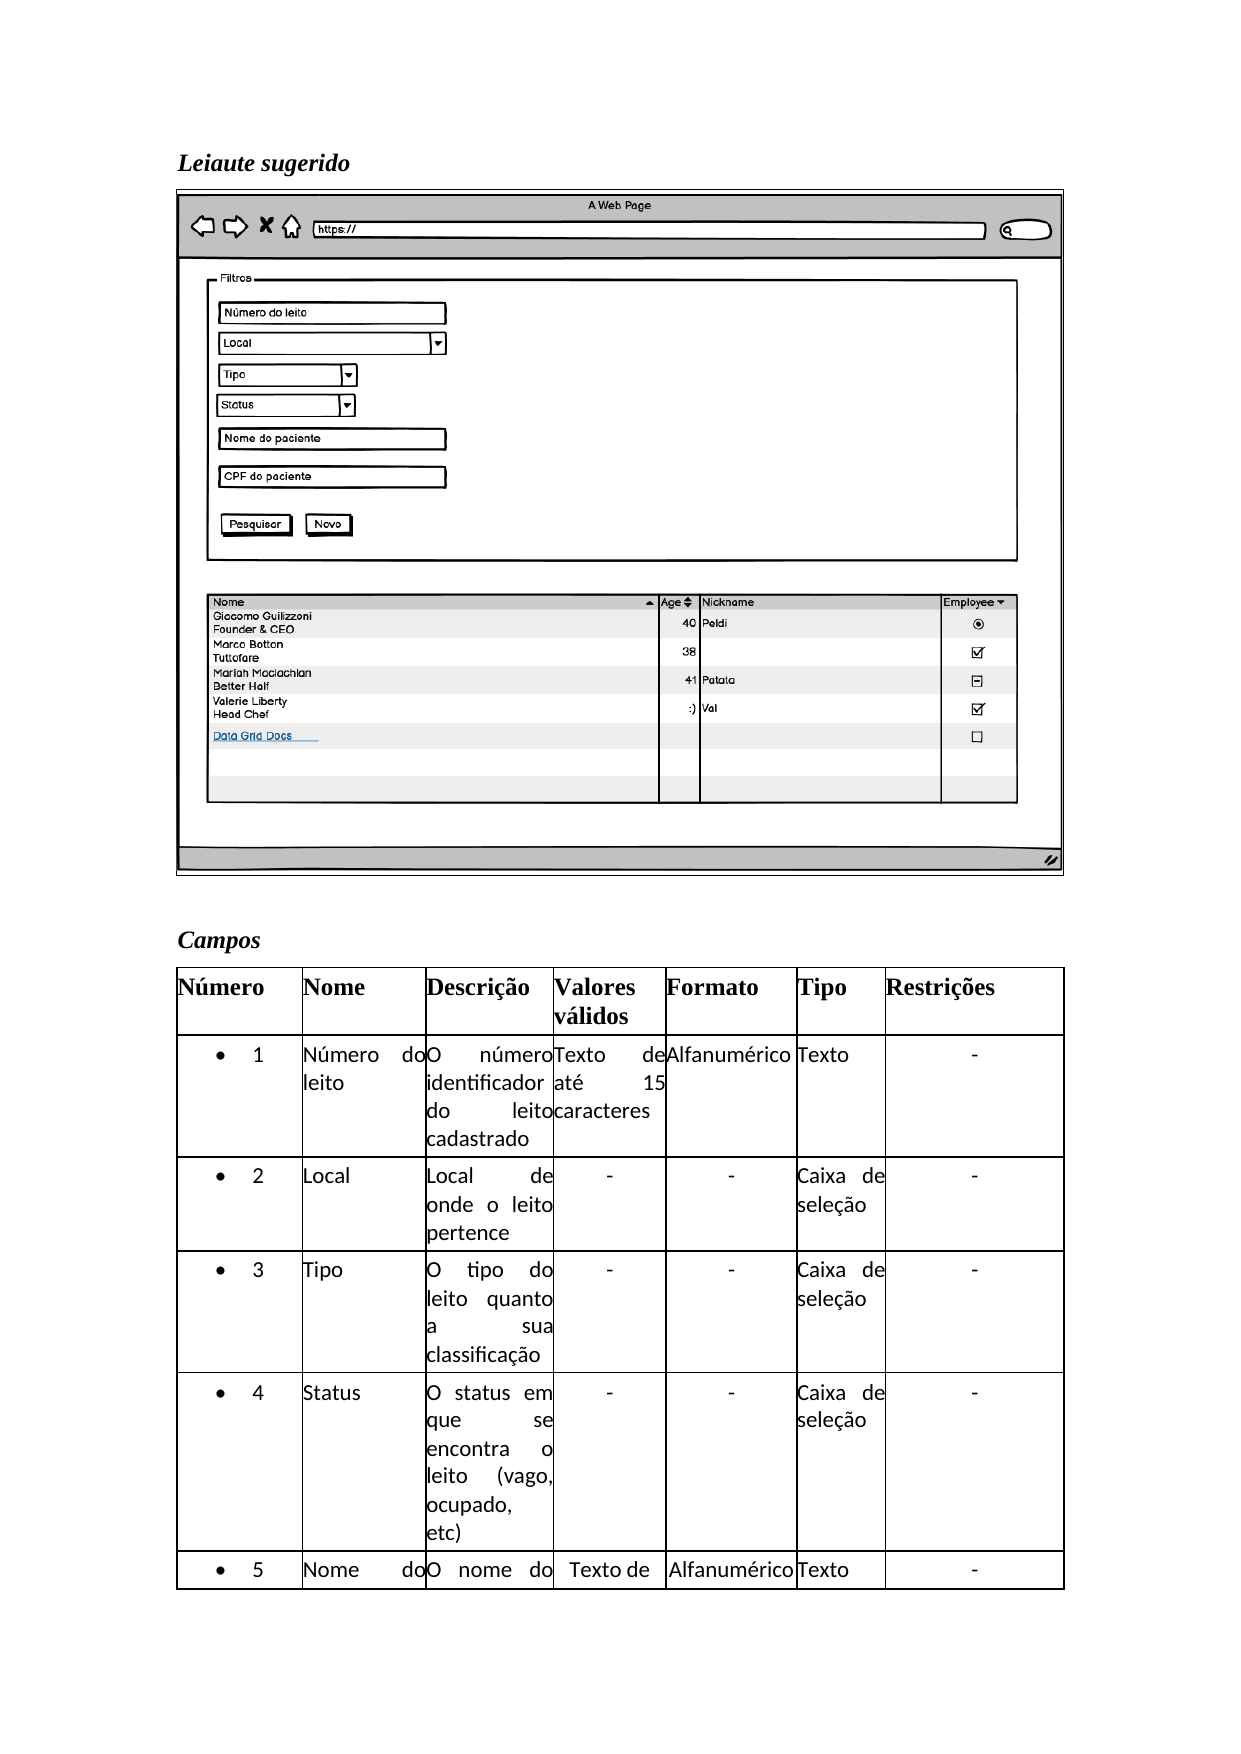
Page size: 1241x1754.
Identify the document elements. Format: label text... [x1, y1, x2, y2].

table_header Nome [303, 968, 425, 1034]
table_header [177, 190, 1063, 194]
table_cell - [667, 1373, 796, 1550]
table_cell Texto de até 200 caracteres [554, 1552, 665, 1588]
table_header [177, 871, 1063, 875]
table_cell - [886, 1158, 1063, 1250]
table_cell Nome do paciente [303, 1552, 425, 1588]
table_cell 5 [178, 1552, 302, 1588]
table_cell - [886, 1036, 1063, 1156]
table_cell Caixa de seleção [798, 1373, 885, 1550]
table_cell Número do leito [303, 1036, 425, 1156]
table_header Tipo [798, 968, 885, 1034]
table_cell 3 [178, 1252, 302, 1372]
table_cell Local de onde o leito pertence [427, 1158, 553, 1250]
table_cell - [667, 1252, 796, 1372]
table_cell - [554, 1373, 665, 1550]
table_cell 4 [178, 1373, 302, 1550]
table_cell Texto de até 15 caracteres [554, 1036, 665, 1156]
table_cell Tipo [303, 1252, 425, 1372]
table_cell O nome do paciente que ocupa um determinado leito [427, 1552, 553, 1588]
table_cell - [886, 1252, 1063, 1372]
table_cell Texto [798, 1552, 885, 1588]
table_header Descrição [427, 968, 553, 1034]
table_header Formato [667, 968, 796, 1034]
table_cell 2 [178, 1158, 302, 1250]
table_cell - [554, 1252, 665, 1372]
text Campos [177, 925, 1063, 954]
table_cell 1 [178, 1036, 302, 1156]
table_cell Local [303, 1158, 425, 1250]
picture [176, 194, 1063, 871]
table_cell - [886, 1552, 1063, 1588]
table_cell Caixa de seleção [798, 1158, 885, 1250]
table_header Restrições [886, 968, 1063, 1034]
table_cell Caixa de seleção [798, 1252, 885, 1372]
table_cell - [554, 1158, 665, 1250]
table_cell Status [303, 1373, 425, 1550]
table_cell O número identificador do leito cadastrado [427, 1036, 553, 1156]
table_cell Alfanumérico [667, 1036, 796, 1156]
table_header Valores válidos [554, 968, 665, 1034]
table_header Número [178, 968, 302, 1034]
table_cell Texto [798, 1036, 885, 1156]
table_cell O tipo do leito quanto a sua classificação [427, 1252, 553, 1372]
text Leiaute sugerido [177, 148, 1063, 176]
table_cell O status em que se encontra o leito (vago, ocupado, etc) [427, 1373, 553, 1550]
table_cell - [667, 1158, 796, 1250]
table_cell - [886, 1373, 1063, 1550]
table_cell Alfanumérico [667, 1552, 796, 1588]
